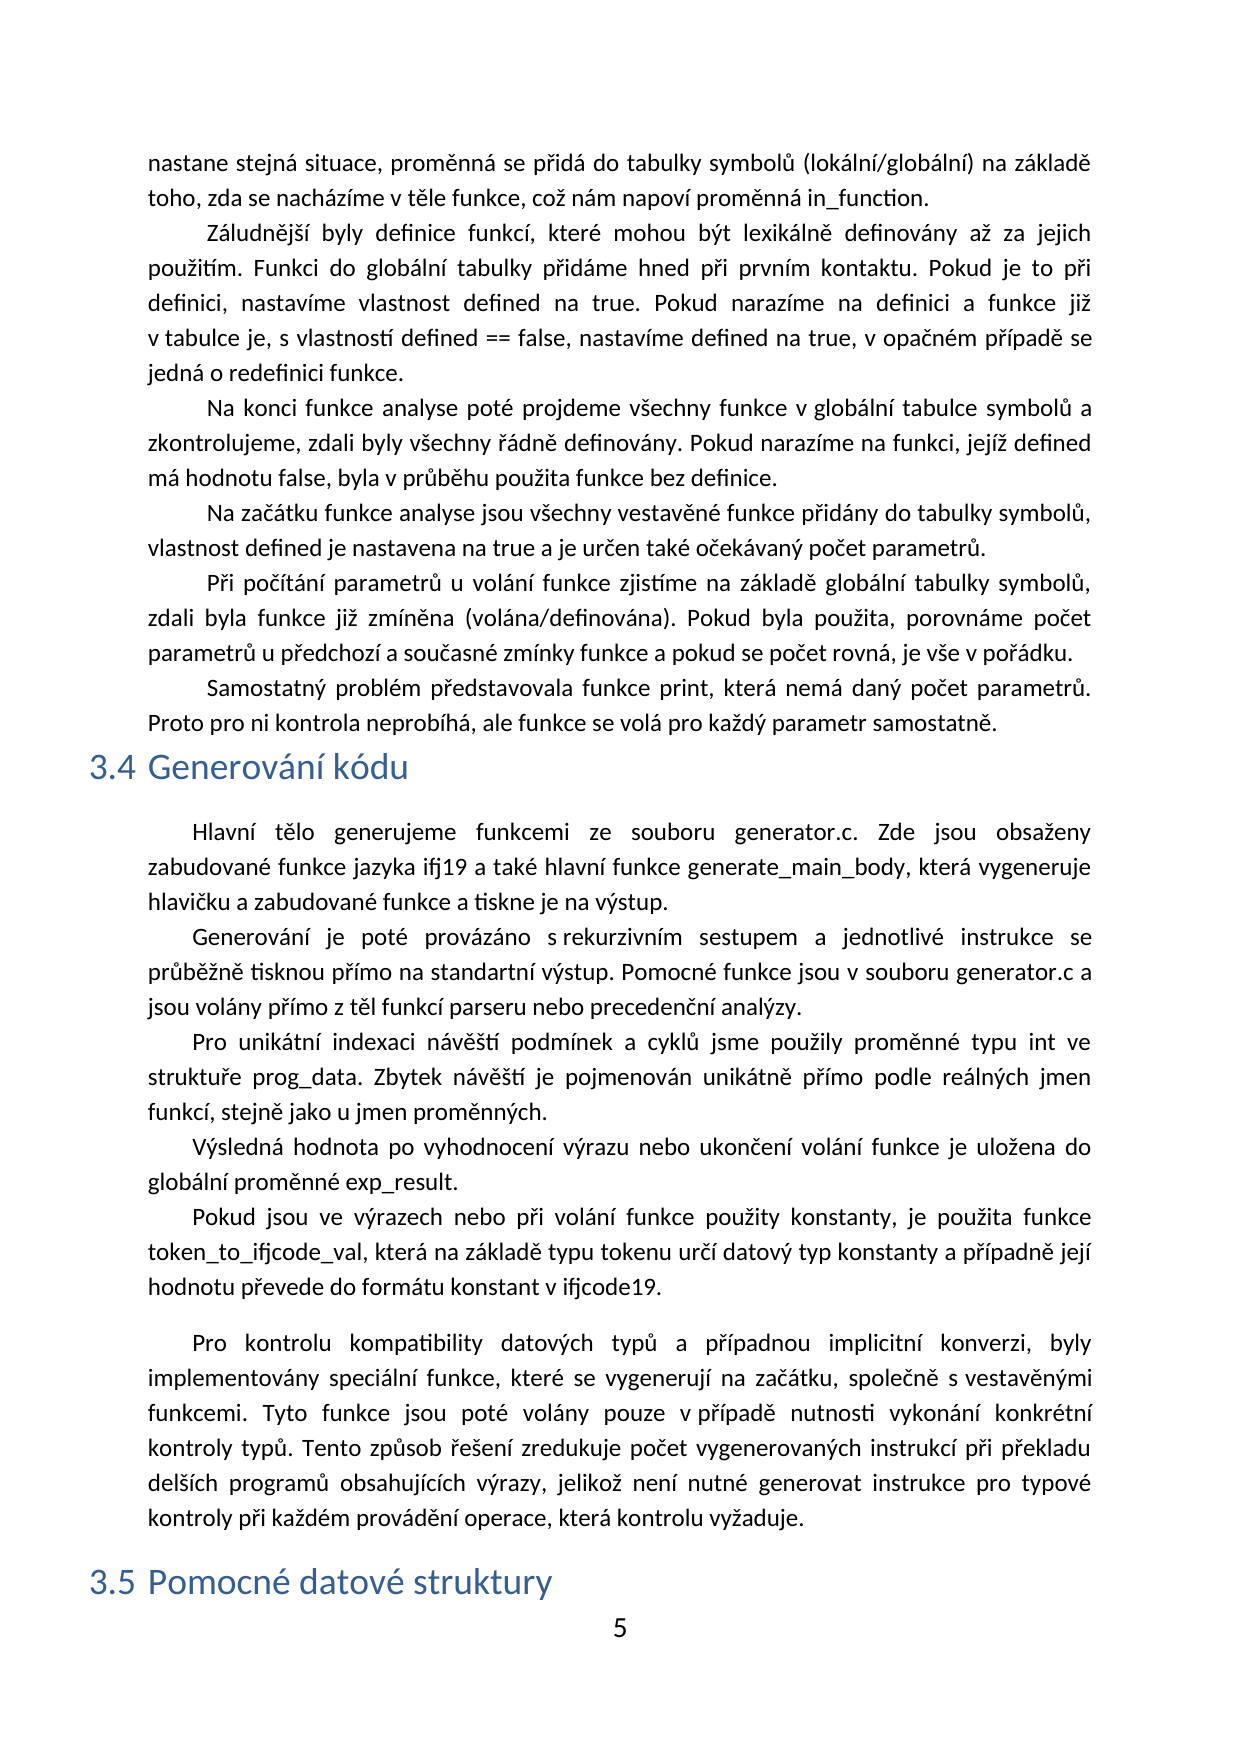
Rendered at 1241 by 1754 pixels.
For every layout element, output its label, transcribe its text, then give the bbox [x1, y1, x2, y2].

list Pomocné datové struktury [88, 1558, 1093, 1604]
text Hlavní tělo generujeme funkcemi ze souboru generator.c. Zde jsou obsaženy zabudované funkce jazyka ifj19 a také hlavní funkce generate_main_body, která vygeneruje hlavičku a zabudované funkce a tiskne je na výstup. [148, 816, 1093, 917]
text Generování je poté provázáno s rekurzivním sestupem a jednotlivé instrukce se průběžně tisknou přímo na standartní výstup. Pomocné funkce jsou v souboru generator.c a jsou volány přímo z těl funkcí parseru nebo precedenční analýzy. [148, 921, 1093, 1022]
list Záludnější byly definice funkcí, které mohou být lexikálně definovány až za jejich použitím. Funkci do globální tabulky přidáme hned při prvním kontaktu. Pokud je to při definici, nastavíme vlastnost defined na true. Pokud narazíme na definici a funkce již v tabulce je, s vlastností defined == false, nastavíme defined na true, v opačném případě se jedná o redefinici funkce. [148, 218, 1093, 388]
text Pro unikátní indexaci návěští podmínek a cyklů jsme použily proměnné typu int ve struktuře prog_data. Zbytek návěští je pojmenován unikátně přímo podle reálných jmen funkcí, stejně jako u jmen proměnných. [148, 1026, 1093, 1127]
list Na konci funkce analyse poté projdeme všechny funkce v globální tabulce symbolů a zkontrolujeme, zdali byly všechny řádně definovány. Pokud narazíme na funkci, jejíž defined má hodnotu false, byla v průběhu použita funkce bez definice. [148, 393, 1093, 493]
list Na začátku funkce analyse jsou všechny vestavěné funkce přidány do tabulky symbolů, vlastnost defined je nastavena na true a je určen také očekávaný počet parametrů. [148, 498, 1093, 563]
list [148, 148, 1093, 213]
text Pokud jsou ve výrazech nebo při volání funkce použity konstanty, je použita funkce token_to_ifjcode_val, která na základě typu tokenu určí datový typ konstanty a případně její hodnotu převede do formátu konstant v ifjcode19. [148, 1201, 1093, 1302]
list Generování kódu [88, 743, 1093, 788]
list Samostatný problém představovala funkce print, která nemá daný počet parametrů. Proto pro ni kontrola neprobíhá, ale funkce se volá pro každý parametr samostatně. [148, 673, 1093, 738]
text Pro kontrolu kompatibility datových typů a případnou implicitní konverzi, byly implementovány speciální funkce, které se vygenerují na začátku, společně s vestavěnými funkcemi. Tyto funkce jsou poté volány pouze v případě nutnosti vykonání konkrétní kontroly typů. Tento způsob řešení zredukuje počet vygenerovaných instrukcí při překladu delších programů obsahujících výrazy, jelikož není nutné generovat instrukce pro typové kontroly při každém provádění operace, která kontrolu vyžaduje. [148, 1327, 1093, 1532]
text Výsledná hodnota po vyhodnocení výrazu nebo ukončení volání funkce je uložena do globální proměnné exp_result. [148, 1131, 1093, 1197]
list Při počítání parametrů u volání funkce zjistíme na základě globální tabulky symbolů, zdali byla funkce již zmíněna (volána/definována). Pokud byla použita, porovnáme počet parametrů u předchozí a současné zmínky funkce a pokud se počet rovná, je vše v pořádku. [148, 568, 1093, 668]
